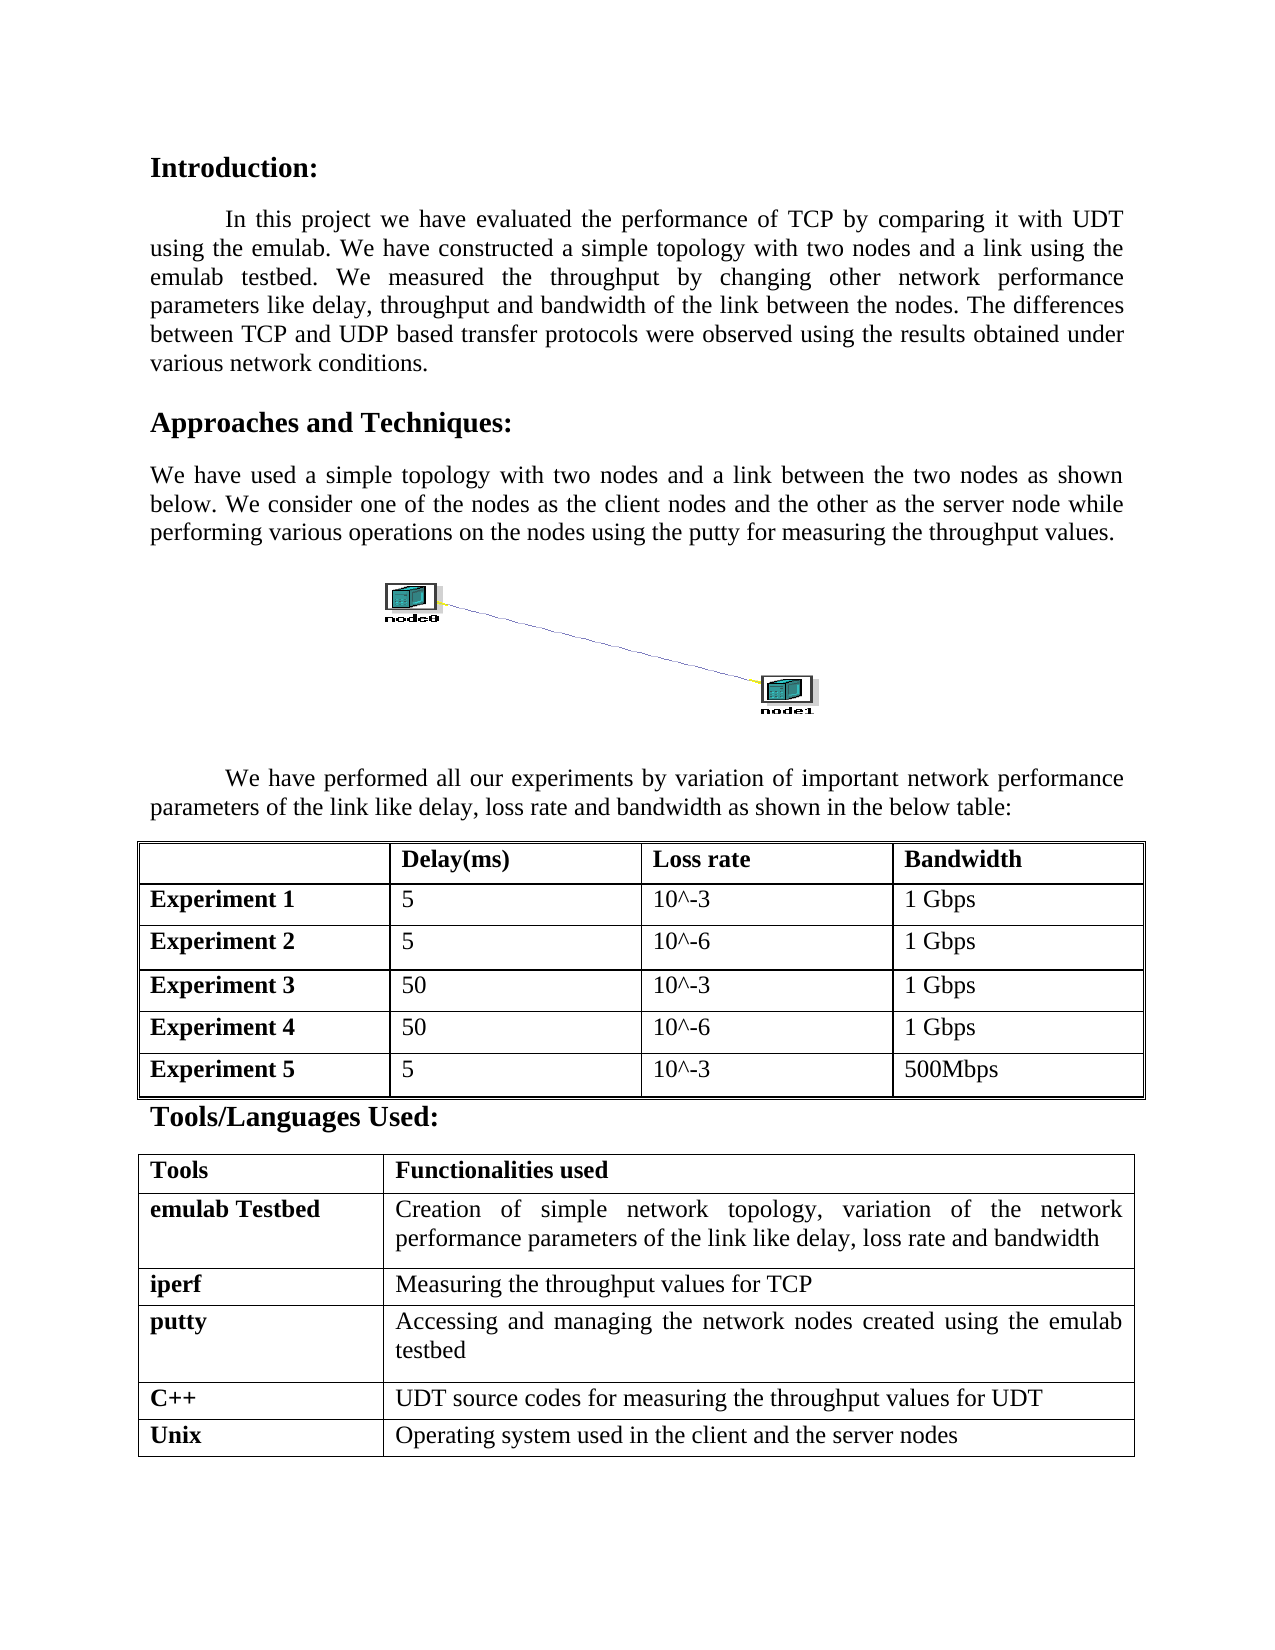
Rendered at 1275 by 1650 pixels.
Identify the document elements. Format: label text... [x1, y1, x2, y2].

table_cell 5 [391, 1054, 641, 1096]
text Approaches and Techniques: [150, 406, 1125, 439]
table_cell iperf [139, 1269, 383, 1305]
table_cell 5 [391, 885, 641, 925]
table_cell 500Mbps [894, 1054, 1143, 1096]
table_cell Measuring the throughput values for TCP [384, 1269, 1134, 1305]
table_cell emulab Testbed [139, 1194, 383, 1268]
table_cell putty [139, 1306, 383, 1382]
table_header Bandwidth [894, 844, 1143, 883]
table_cell 10^-3 [642, 1054, 892, 1096]
table_cell 5 [391, 926, 641, 969]
table_cell 10^-6 [642, 1012, 892, 1052]
table_cell Unix [139, 1420, 383, 1456]
table_cell 50 [391, 1012, 641, 1052]
table_cell 10^-6 [642, 926, 892, 969]
table_cell Experiment 5 [140, 1054, 389, 1096]
picture [331, 567, 889, 742]
table_cell 50 [391, 971, 641, 1011]
table_cell Experiment 4 [140, 1012, 389, 1052]
table_cell Creation of simple network topology, variation of the network performance parameters of the link like delay, loss rate and bandwidth [384, 1194, 1134, 1268]
table_cell Experiment 1 [140, 885, 389, 925]
text We have performed all our experiments by variation of important network performance parameters of the link like delay, loss rate and bandwidth as shown in the below table: [150, 763, 1125, 820]
text We have used a simple topology with two nodes and a link between the two nodes as shown below. We consider one of the nodes as the client nodes and the other as the server node while performing various operations on the nodes using the putty for measuring the throughput values. [150, 460, 1125, 546]
table_header Delay(ms) [391, 844, 641, 883]
table_cell 1 Gbps [894, 926, 1143, 969]
table_cell Operating system used in the client and the server nodes [384, 1420, 1134, 1456]
table_cell 10^-3 [642, 885, 892, 925]
table_cell 10^-3 [642, 971, 892, 1011]
table_header [140, 844, 389, 883]
table_cell Experiment 2 [140, 926, 389, 969]
table_cell 1 Gbps [894, 1012, 1143, 1052]
text Introduction: [150, 150, 1125, 183]
table_header Loss rate [642, 844, 892, 883]
table_header Tools [139, 1155, 383, 1193]
table_cell C++ [139, 1383, 383, 1419]
text In this project we have evaluated the performance of TCP by comparing it with UDT using the emulab. We have constructed a simple topology with two nodes and a link using the emulab testbed. We measured the throughput by changing other network performance parameters like delay, throughput and bandwidth of the link between the nodes. The differences between TCP and UDP based transfer protocols were observed using the results obtained under various network conditions. [150, 204, 1125, 377]
table_cell Experiment 3 [140, 971, 389, 1011]
table_cell UDT source codes for measuring the throughput values for UDT [384, 1383, 1134, 1419]
table_cell 1 Gbps [894, 971, 1143, 1011]
table_cell Accessing and managing the network nodes created using the emulab testbed [384, 1306, 1134, 1382]
table_cell 1 Gbps [894, 885, 1143, 925]
text Tools/Languages Used: [150, 1100, 1125, 1133]
table_header Functionalities used [384, 1155, 1134, 1193]
